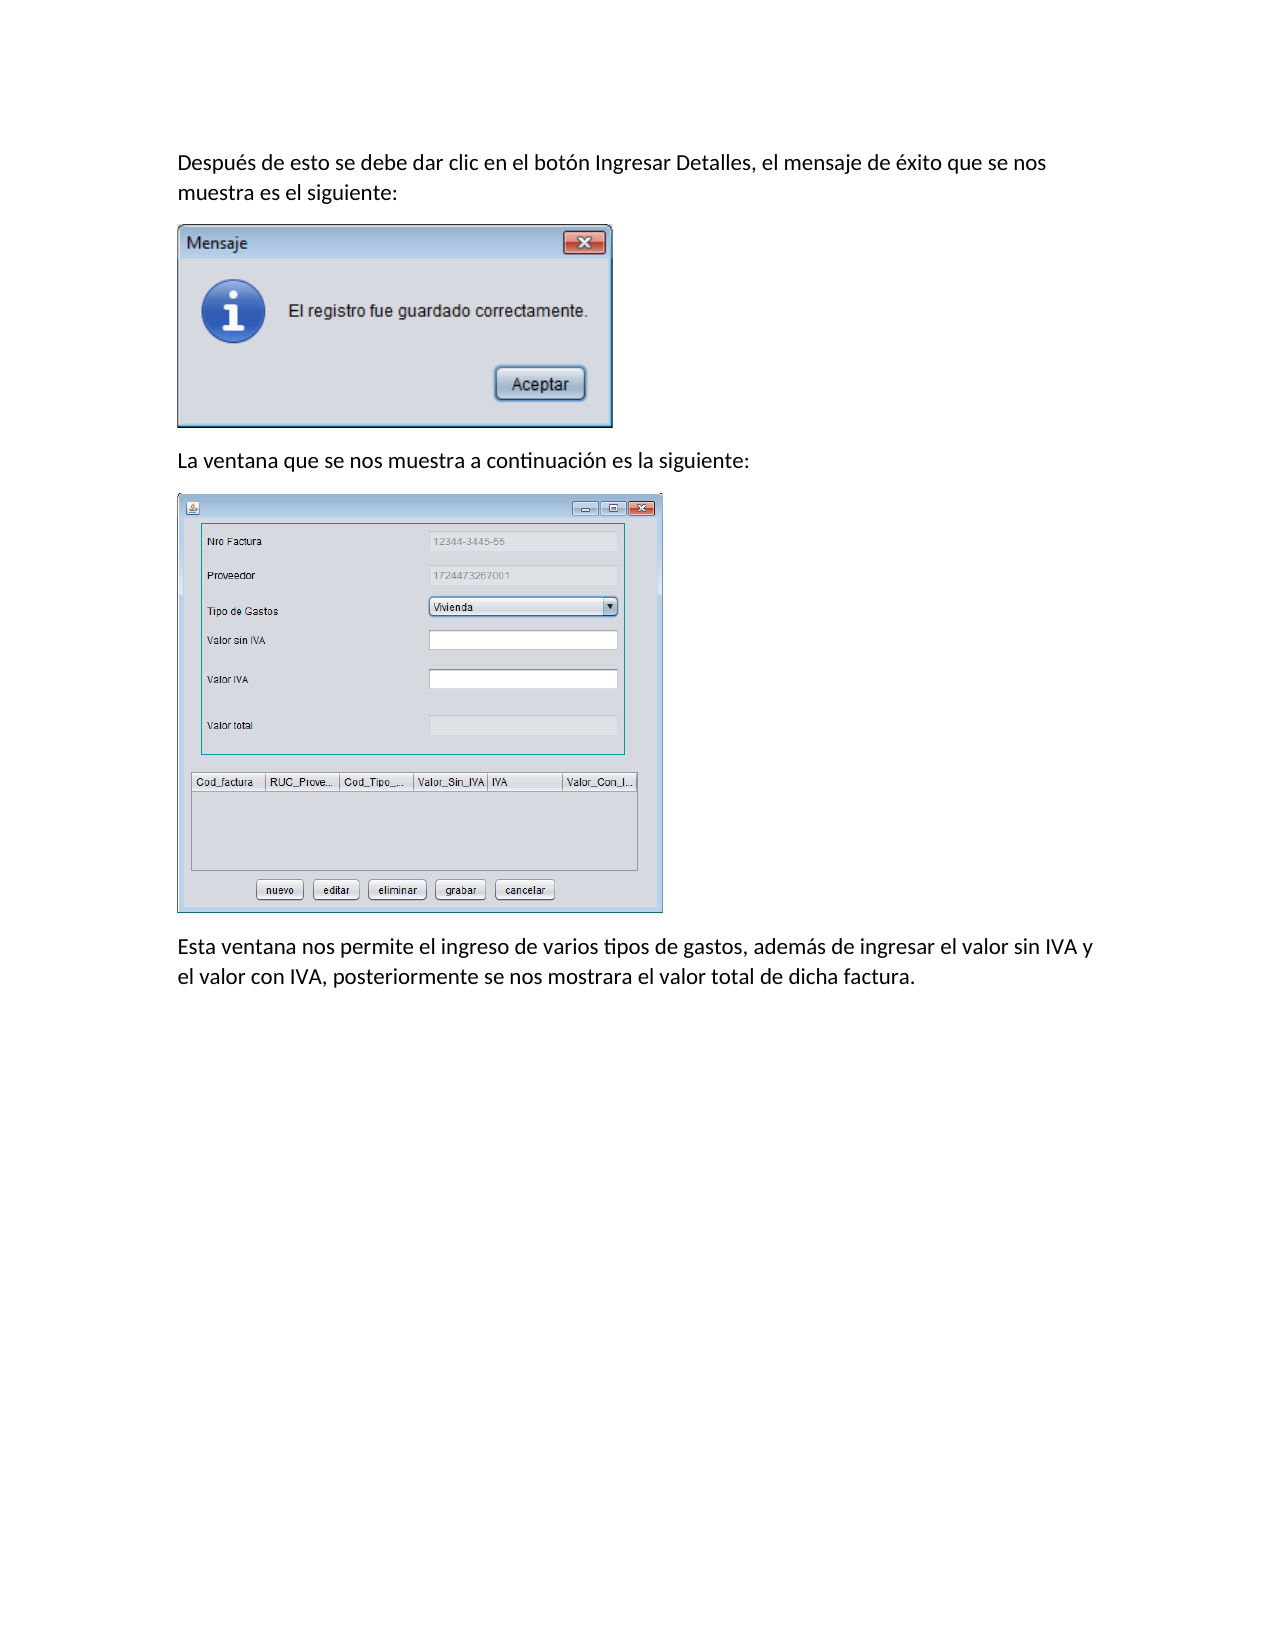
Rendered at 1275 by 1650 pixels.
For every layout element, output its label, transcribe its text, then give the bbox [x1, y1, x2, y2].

picture [177, 224, 613, 428]
picture [177, 493, 663, 913]
text Esta ventana nos permite el ingreso de varios tipos de gastos, además de ingresar el valor sin IVA y el valor con IVA, posteriormente se nos mostrara el valor total de dicha factura. [177, 932, 1098, 990]
text Después de esto se debe dar clic en el botón Ingresar Detalles, el mensaje de éxito que se nos muestra es el siguiente: [177, 148, 1098, 206]
text La ventana que se nos muestra a continuación es la siguiente: [177, 446, 1098, 474]
